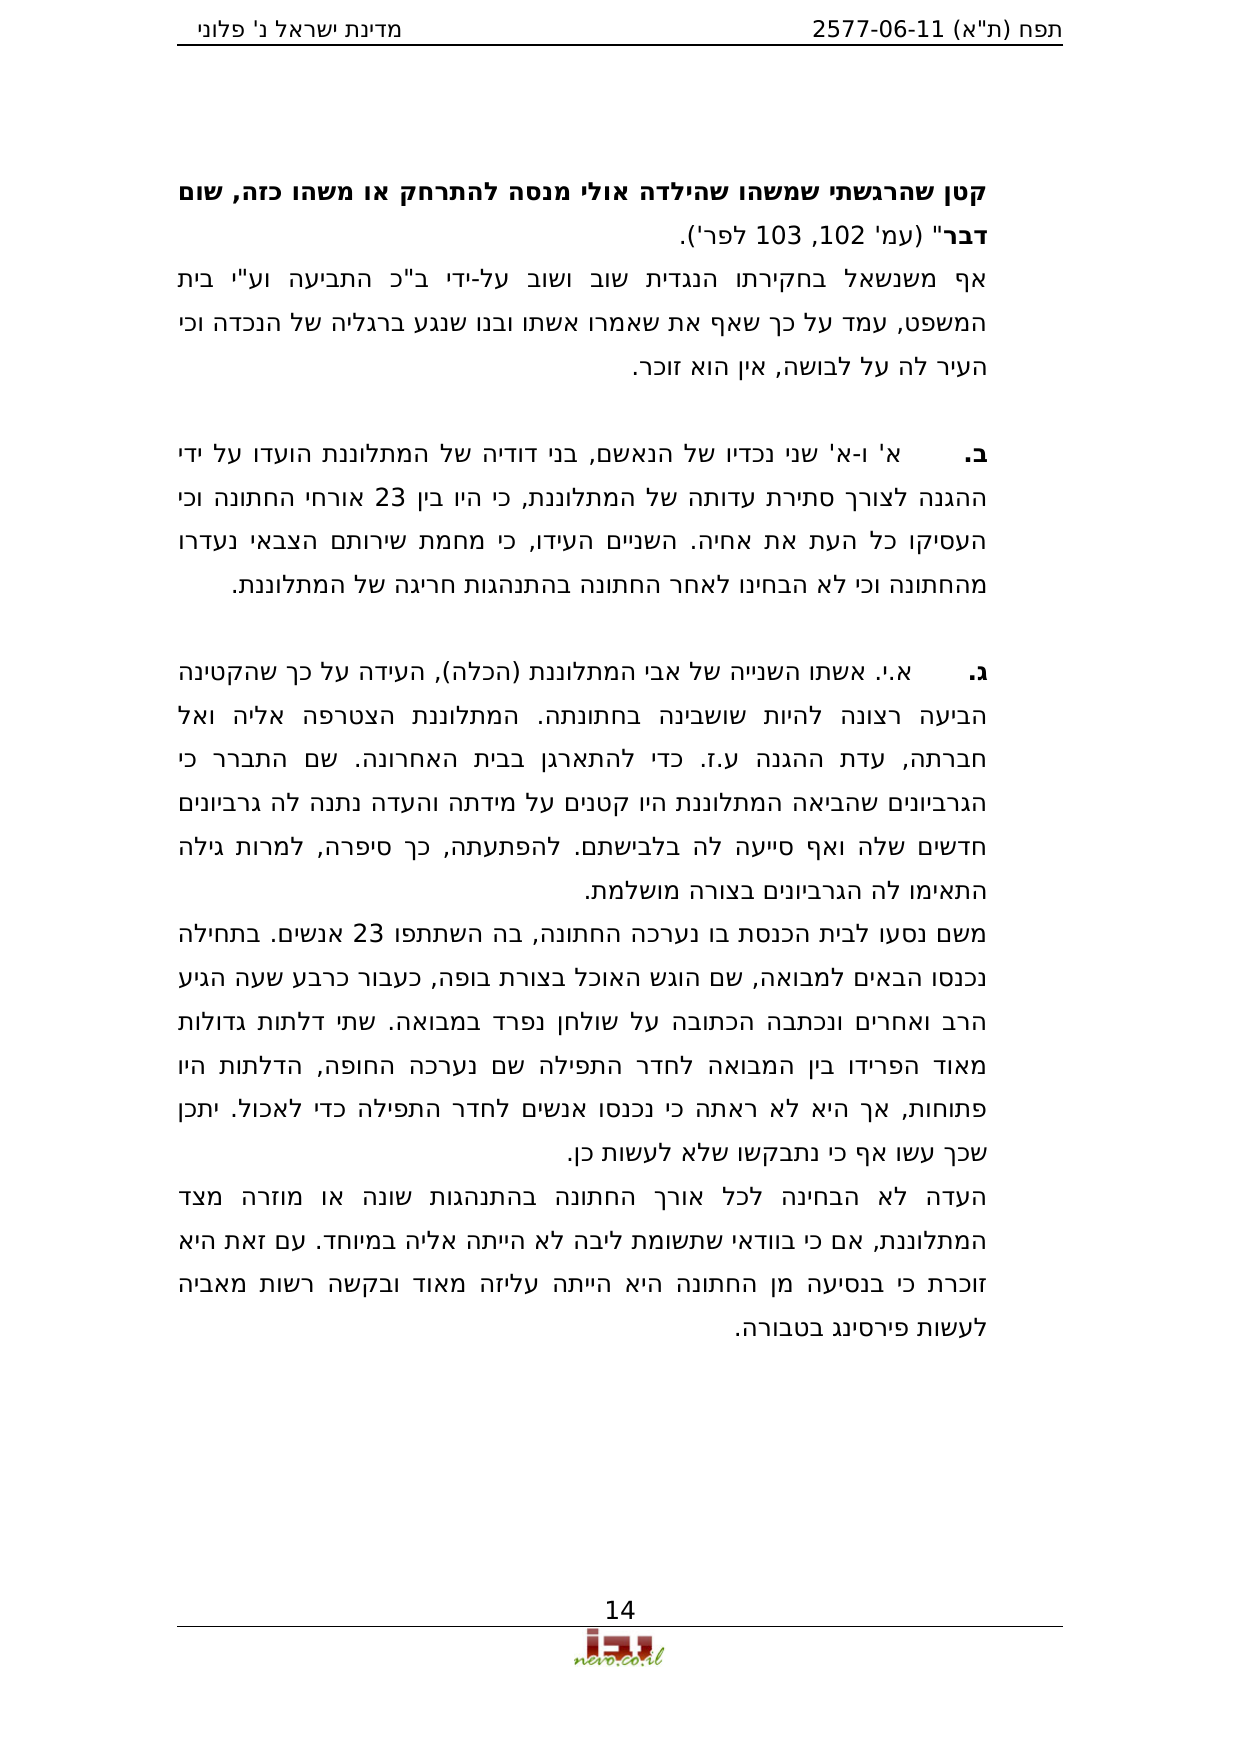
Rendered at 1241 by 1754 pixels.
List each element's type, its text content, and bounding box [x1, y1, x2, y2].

text אף משנשאל בחקירתו הנגדית שוב ושוב על-ידי ב"כ התביעה וע"י בית המשפט, עמד על כך שאף את שאמרו אשתו ובנו שנגע ברגליה של הנכדה וכי העיר לה על לבושה, אין הוא זוכר. [177, 265, 988, 381]
text ג. א.י. אשתו השנייה של אבי המתלוננת (הכלה), העידה על כך שהקטינה הביעה רצונה להיות שושבינה בחתונתה. המתלוננת הצטרפה אליה ואל חברתה, עדת ההגנה ע.ז. כדי להתארגן בבית האחרונה. שם התברר כי הגרביונים שהביאה המתלוננת היו קטנים על מידתה והעדה נתנה לה גרביונים חדשים שלה ואף סייעה לה בלבישתם. להפתעתה, כך סיפרה, למרות גילה התאימו לה הגרביונים בצורה מושלמת. [177, 657, 988, 905]
text ב. א' ו-א' שני נכדיו של הנאשם, בני דודיה של המתלוננת הועדו על ידי ההגנה לצורך סתירת עדותה של המתלוננת, כי היו בין 23 אורחי החתונה וכי העסיקו כל העת את אחיה. השניים העידו, כי מחמת שירותם הצבאי נעדרו מהחתונה וכי לא הבחינו לאחר החתונה בהתנהגות חריגה של המתלוננת. [177, 439, 988, 599]
picture [574, 1628, 666, 1667]
text משם נסעו לבית הכנסת בו נערכה החתונה, בה השתתפו 23 אנשים. בתחילה נכנסו הבאים למבואה, שם הוגש האוכל בצורת בופה, כעבור כרבע שעה הגיע הרב ואחרים ונכתבה הכתובה על שולחן נפרד במבואה. שתי דלתות גדולות מאוד הפרידו בין המבואה לחדר התפילה שם נערכה החופה, הדלתות היו פתוחות, אך היא לא ראתה כי נכנסו אנשים לחדר התפילה כדי לאכול. יתכן שכך עשו אף כי נתבקשו שלא לעשות כן. [177, 920, 988, 1168]
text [177, 177, 988, 250]
text העדה לא הבחינה לכל אורך החתונה בהתנהגות שונה או מוזרה מצד המתלוננת, אם כי בוודאי שתשומת ליבה לא הייתה אליה במיוחד. עם זאת היא זוכרת כי בנסיעה מן החתונה היא הייתה עליזה מאוד ובקשה רשות מאביה לעשות פירסינג בטבורה. [177, 1182, 988, 1343]
